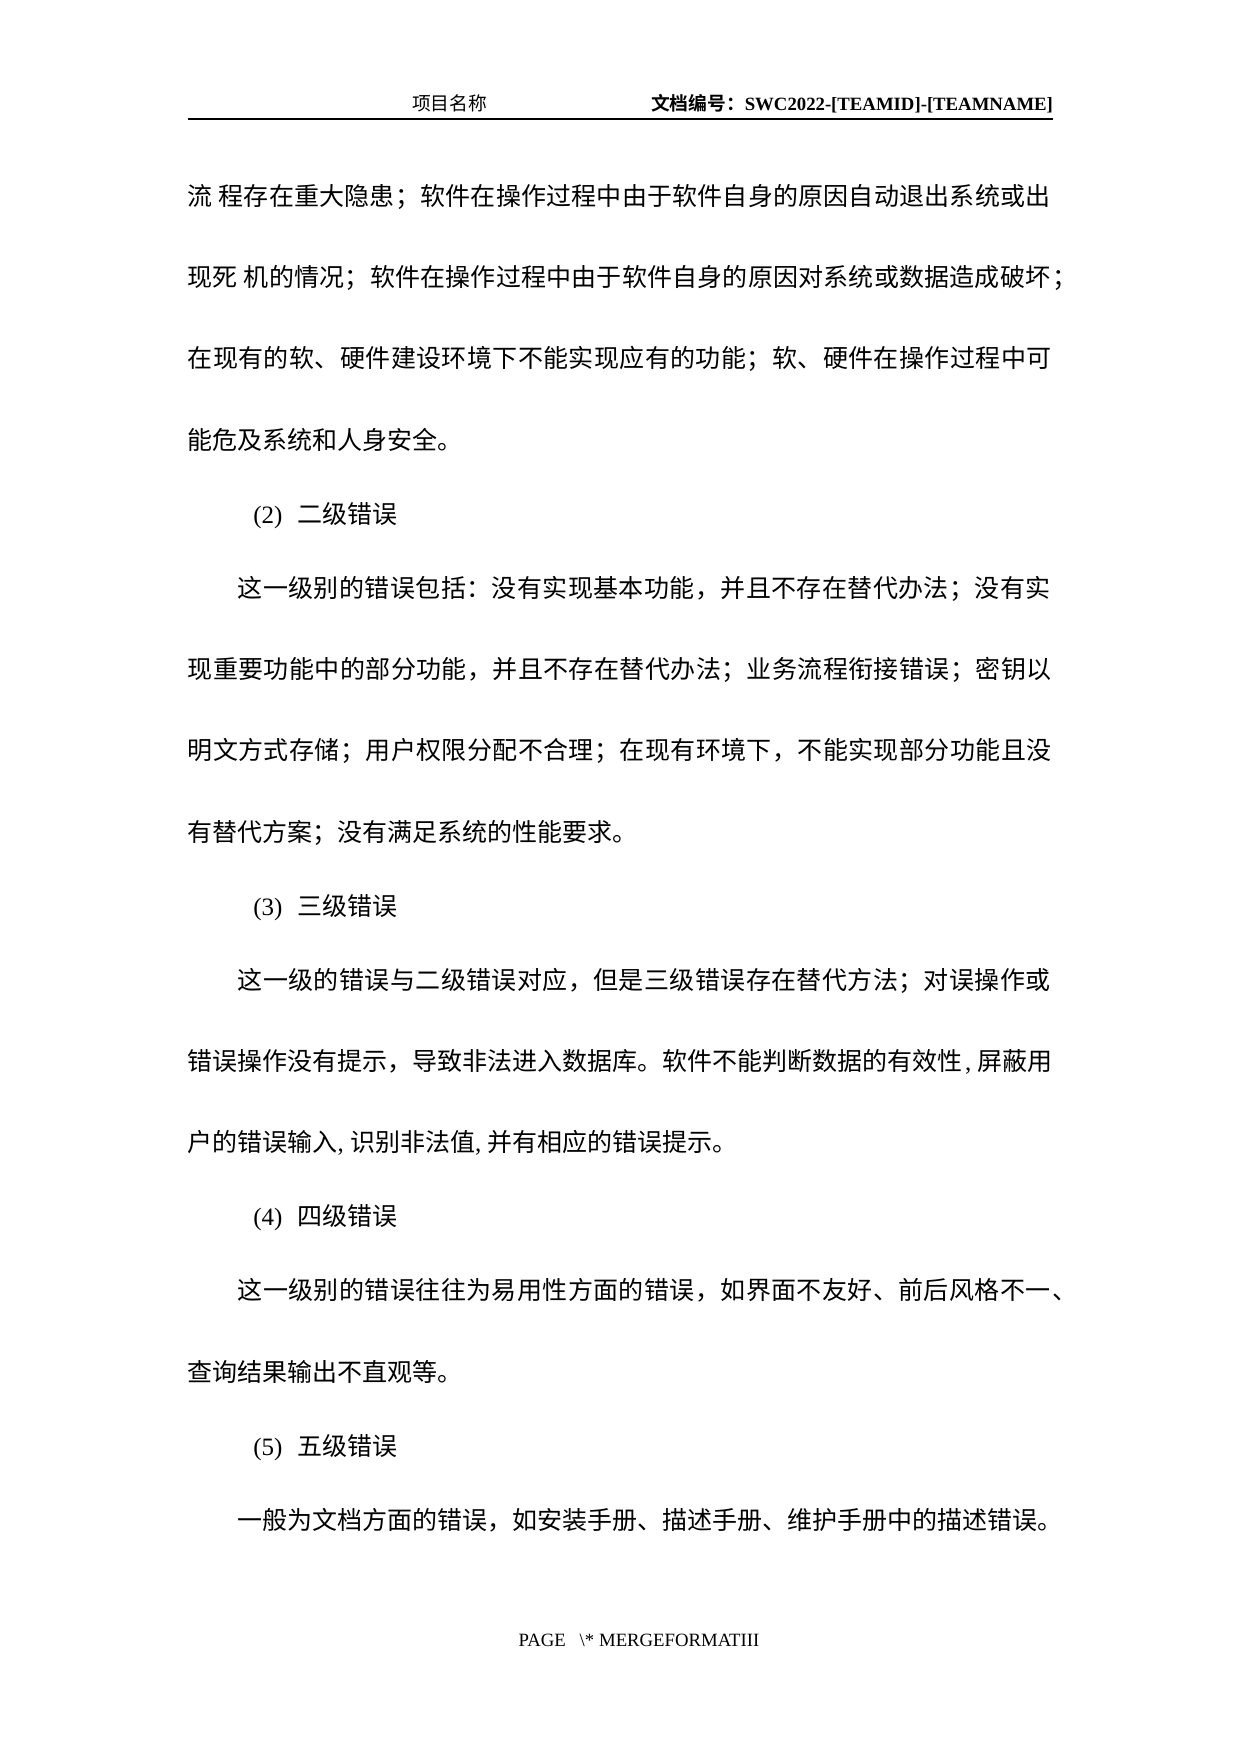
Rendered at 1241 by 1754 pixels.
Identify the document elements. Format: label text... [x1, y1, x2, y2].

list 五级错误 [253, 1412, 1053, 1477]
list 二级错误 [253, 480, 1053, 545]
text 这一级的错误与二级错误对应，但是三级错误存在替代方法；对误操作或错误操作没有提示，导致非法进入数据库。软件不能判断数据的有效性, 屏蔽用户的错误输入, 识别非法值, 并有相应的错误提示。 [187, 946, 1053, 1173]
text 一般为文档方面的错误，如安装手册、描述手册、维护手册中的描述错误。 [187, 1486, 1053, 1551]
list 三级错误 [253, 872, 1053, 937]
text 这一级别的错误往往为易用性方面的错误，如界面不友好、前后风格不一、查询结果输出不直观等。 [187, 1256, 1053, 1403]
text 这一级别的错误包括：没有实现基本功能，并且不存在替代办法；没有实现重要功能中的部分功能，并且不存在替代办法；业务流程衔接错误；密钥以明文方式存储；用户权限分配不合理；在现有环境下，不能实现部分功能且没有替代方案；没有满足系统的性能要求。 [187, 554, 1053, 863]
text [187, 162, 1053, 471]
list 四级错误 [253, 1182, 1053, 1247]
